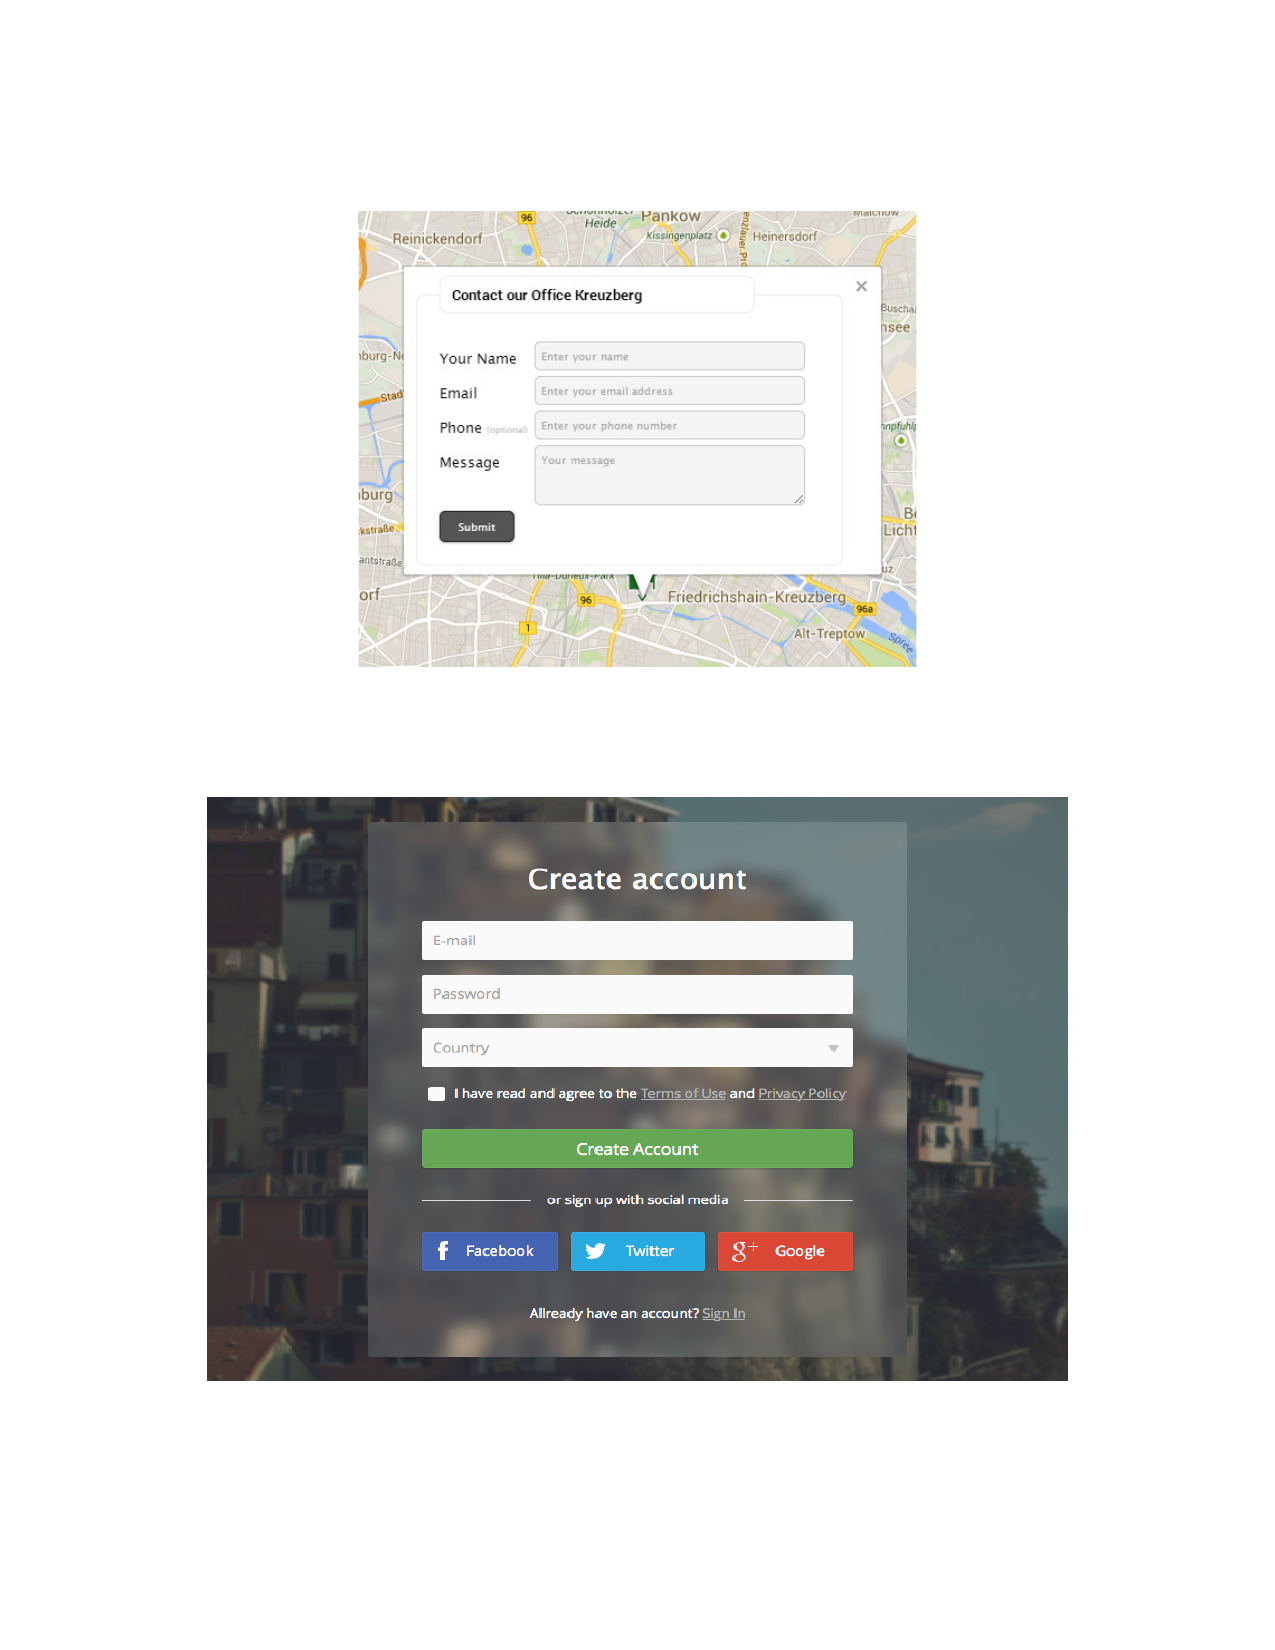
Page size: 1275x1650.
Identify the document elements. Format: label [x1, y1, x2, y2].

picture [358, 211, 917, 667]
picture [207, 797, 1068, 1381]
